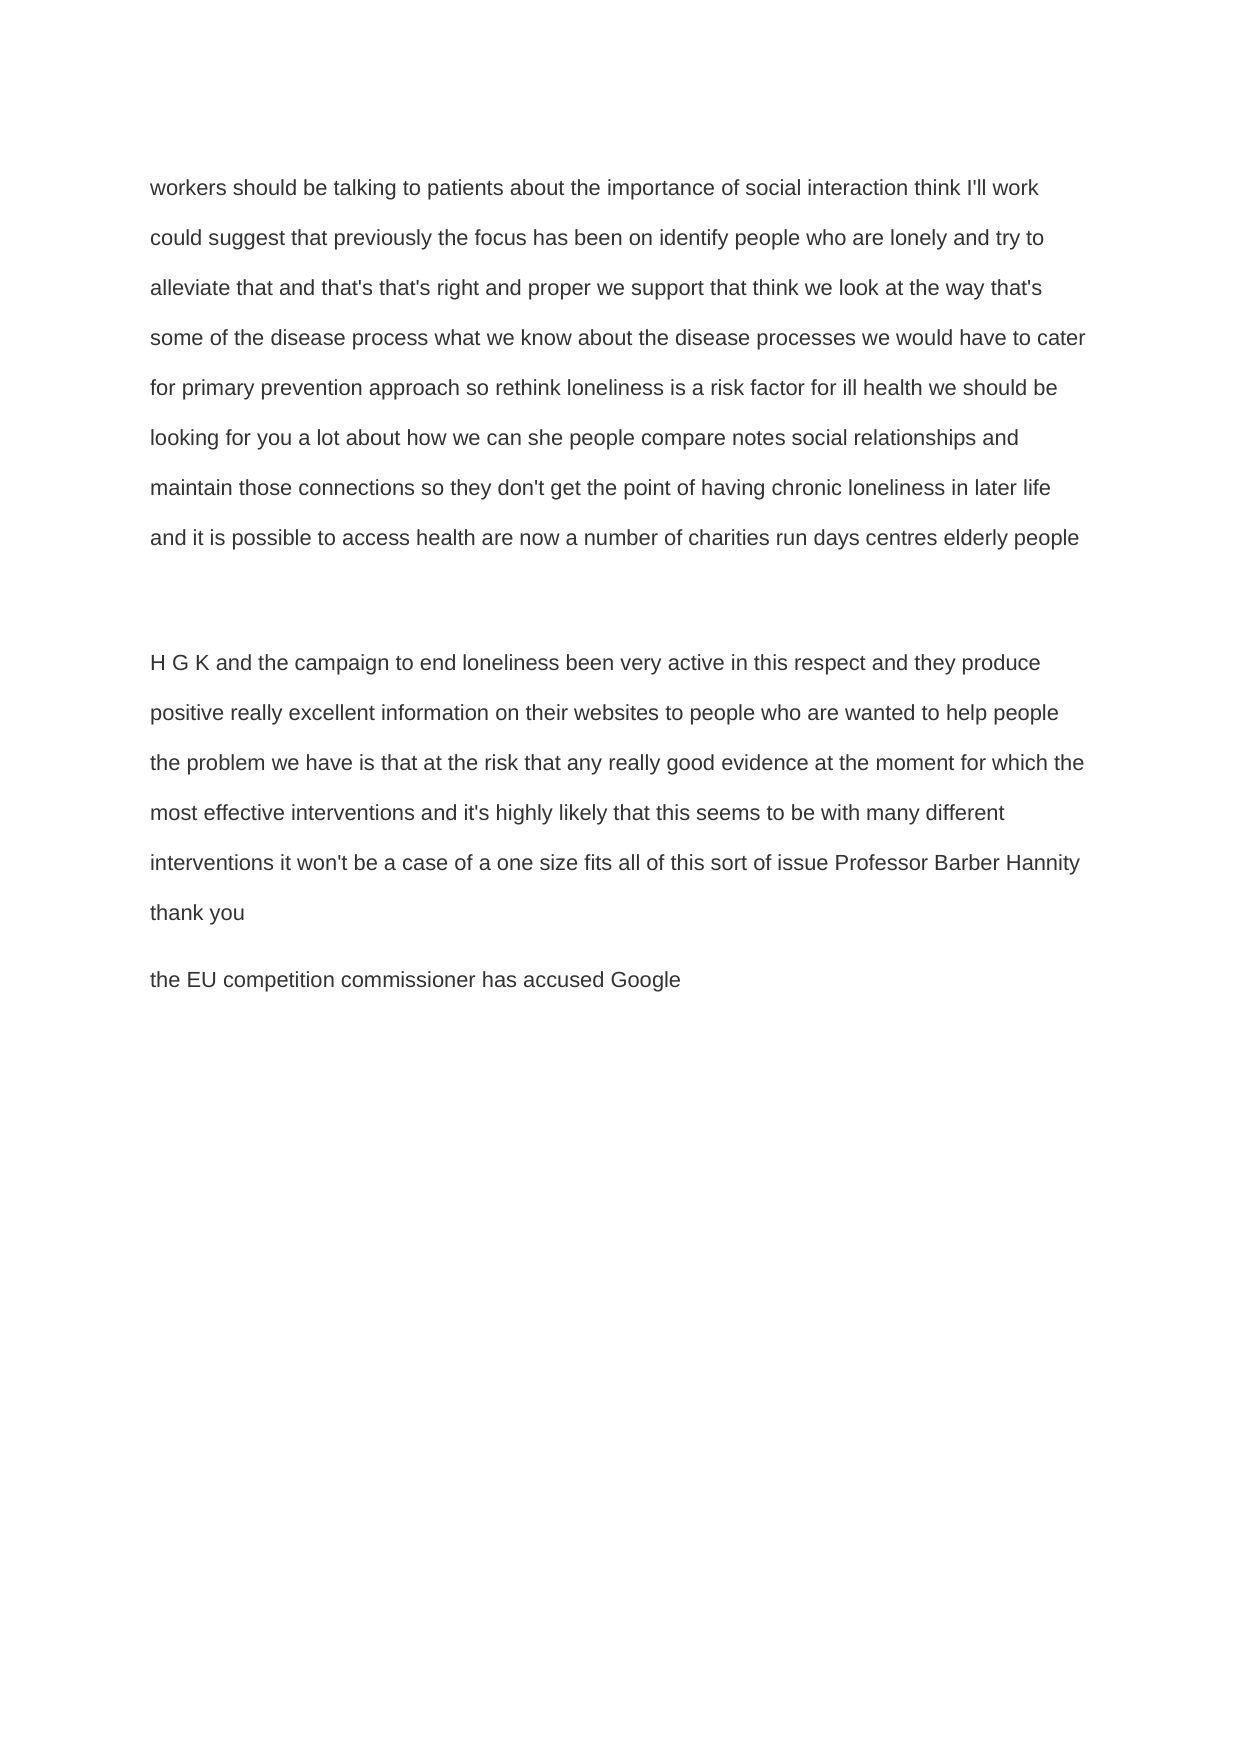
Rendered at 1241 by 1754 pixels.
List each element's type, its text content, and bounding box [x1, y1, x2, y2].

text the EU competition commissioner has accused Google [150, 942, 1090, 992]
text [150, 150, 1090, 550]
text H G K and the campaign to end loneliness been very active in this respect and they produce positive really excellent information on their websites to people who are wanted to help people the problem we have is that at the risk that any really good evidence at the moment for which the most effective interventions and it's highly likely that this seems to be with many different interventions it won't be a case of a one size fits all of this sort of issue Professor Barber Hannity thank you [150, 625, 1090, 925]
